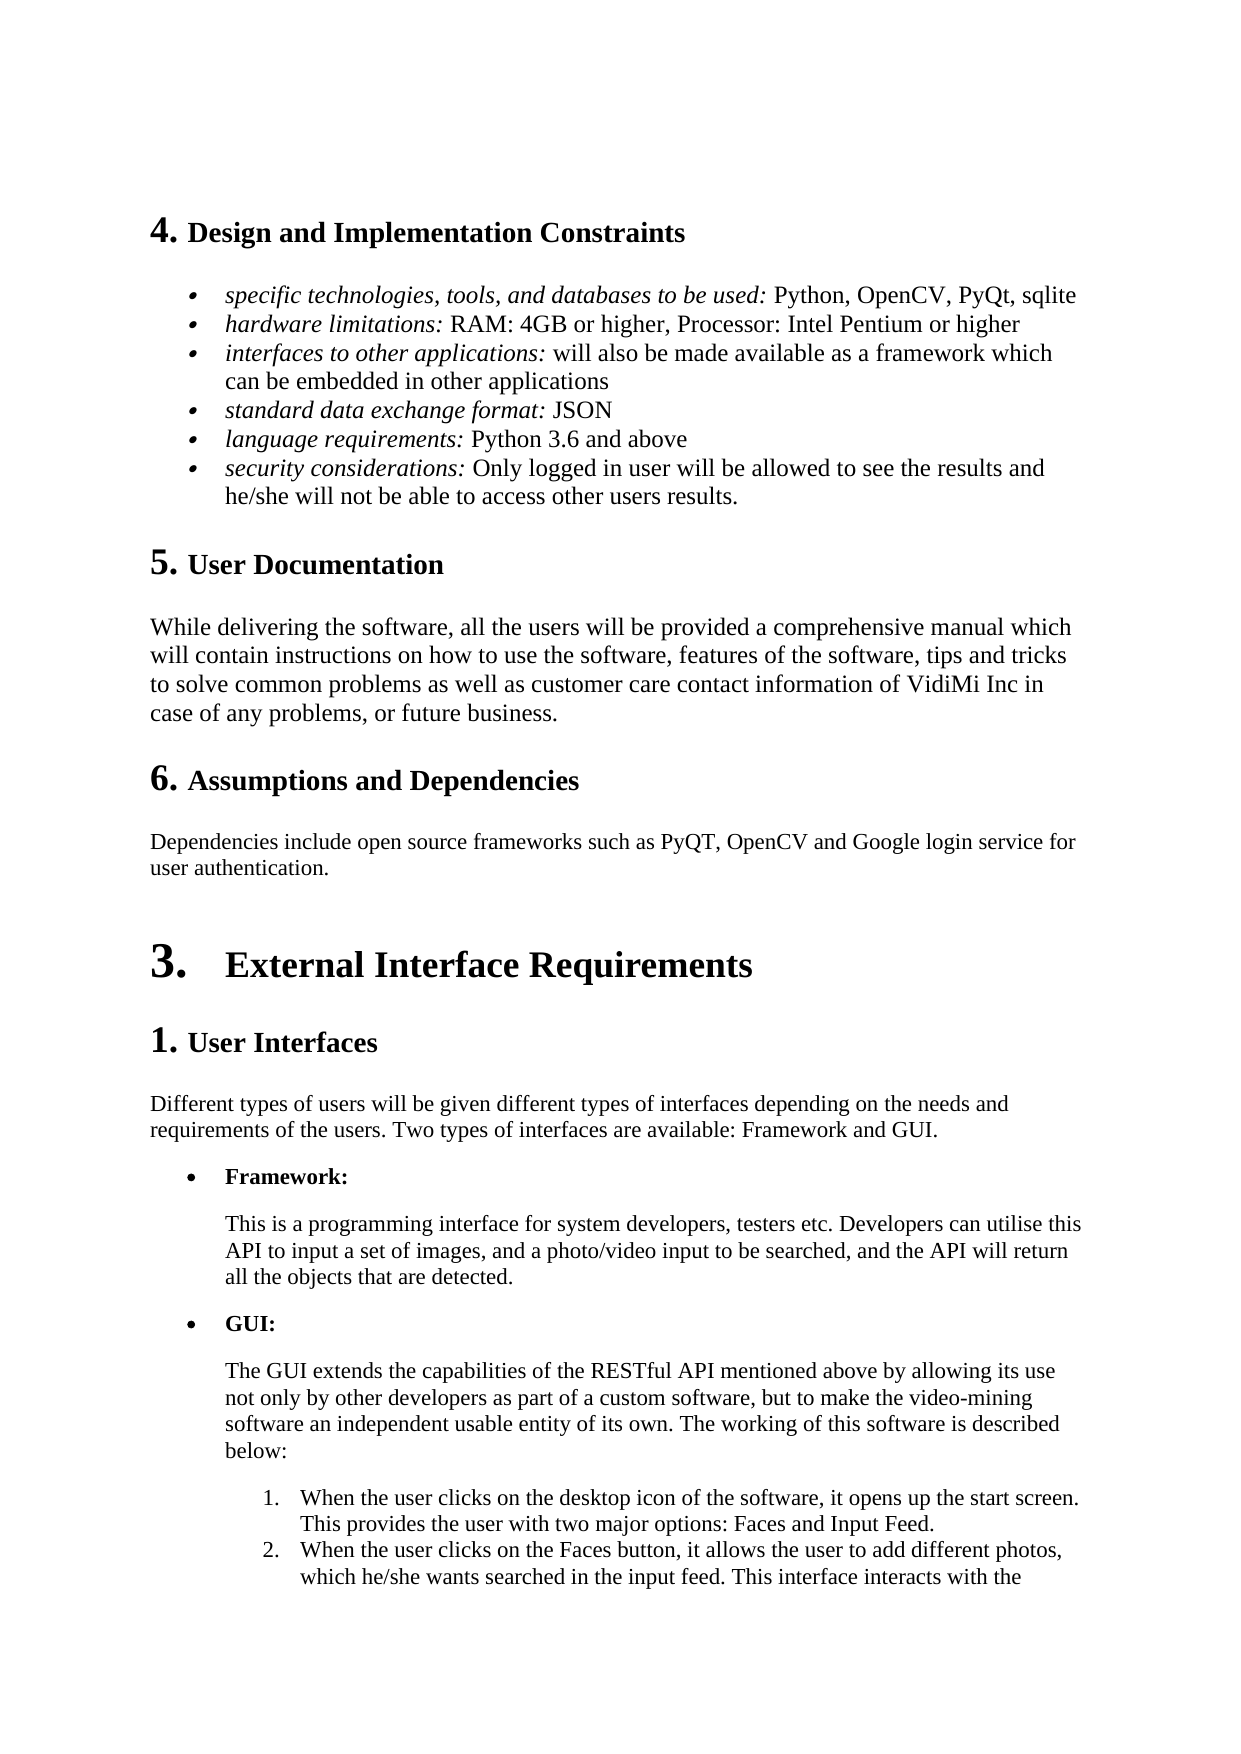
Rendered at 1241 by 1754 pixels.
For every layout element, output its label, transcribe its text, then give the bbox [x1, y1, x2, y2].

list standard data exchange format: JSON [187, 395, 1090, 424]
list language requirements: Python 3.6 and above [187, 424, 1090, 453]
list specific technologies, tools, and databases to be used: Python, OpenCV, PyQt, sqlite [187, 280, 1090, 309]
list interfaces to other applications: will also be made available as a framework which can be embedded in other applications [187, 338, 1090, 395]
list hardware limitations: RAM: 4GB or higher, Processor: Intel Pentium or higher [187, 309, 1090, 338]
list GUI: [187, 1310, 1090, 1337]
text This is a programming interface for system developers, testers etc. Developers can utilise this API to input a set of images, and a photo/video input to be searched, and the API will return all the objects that are detected. [225, 1211, 1090, 1289]
text The GUI extends the capabilities of the RESTful API mentioned above by allowing its use not only by other developers as part of a custom software, but to make the video-mining software an independent usable entity of its own. The working of this software is described below: [225, 1358, 1090, 1463]
list User Documentation [150, 539, 1090, 582]
list When the user clicks on the desktop icon of the software, it opens up the start screen. This provides the user with two major options: Faces and Input Feed. [262, 1484, 1090, 1537]
list Framework: [187, 1163, 1090, 1190]
text While delivering the software, all the users will be provided a comprehensive manual which will contain instructions on how to use the software, features of the software, tips and tricks to solve common problems as well as customer care contact information of VidiMi Inc in case of any problems, or future business. [150, 612, 1090, 727]
list Design and Implementation Constraints [150, 208, 1090, 251]
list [262, 1537, 1090, 1589]
list External Interface Requirements [150, 931, 1090, 988]
list security considerations: Only logged in user will be allowed to see the results and he/she will not be able to access other users results. [187, 453, 1090, 510]
list User Interfaces [150, 1017, 1090, 1061]
text Dependencies include open source frameworks such as PyQT, OpenCV and Google login service for user authentication. [150, 828, 1090, 881]
list Assumptions and Dependencies [150, 756, 1090, 799]
text Different types of users will be given different types of interfaces depending on the needs and requirements of the users. Two types of interfaces are available: Framework and GUI. [150, 1090, 1090, 1142]
